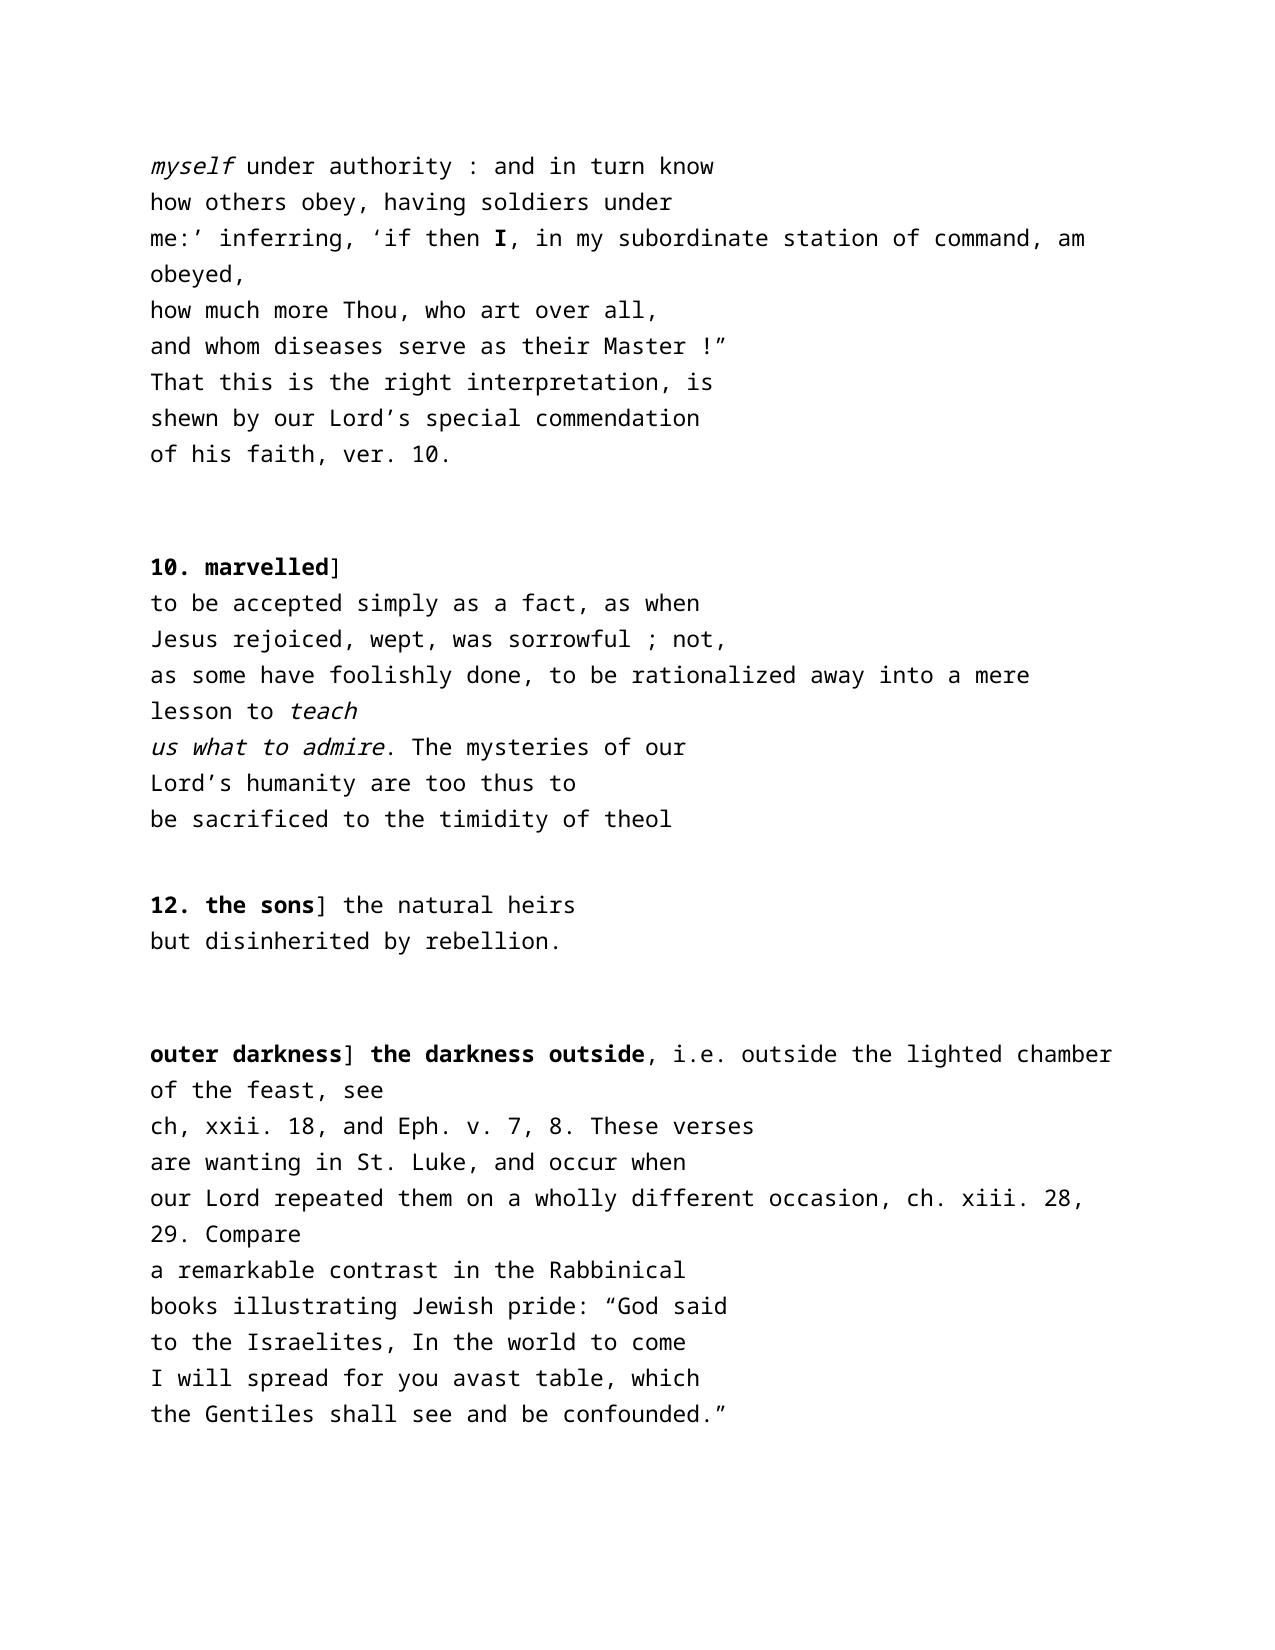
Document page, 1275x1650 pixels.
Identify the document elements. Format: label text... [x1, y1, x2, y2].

text myself under authority : and in turn know how others obey, having soldiers under me:’ inferring, ‘if then I, in my subordinate station of command, am obeyed, how much more Thou, who art over all, and whom diseases serve as their Master !” That this is the right interpretation, is shewn by our Lord’s special commendation of his faith, ver. 10. [150, 150, 1125, 469]
text outer darkness] the darkness outside, i.e. outside the lighted chamber of the feast, see ch, xxii. 18, and Eph. v. 7, 8. These verses are wanting in St. Luke, and occur when our Lord repeated them on a wholly different occasion, ch. xiii. 28, 29. Compare a remarkable contrast in the Rabbinical books illustrating Jewish pride: “God said to the Israelites, In the world to come I will spread for you avast table, which the Gentiles shall see and be confounded.” [150, 1038, 1125, 1459]
text 10. marvelled] to be accepted simply as a fact, as when Jesus rejoiced, wept, was sorrowful ; not, as some have foolishly done, to be rationalized away into a mere lesson to teach us what to admire. The mysteries of our Lord’s humanity are too thus to be sacrificed to the timidity of theol [150, 551, 1125, 864]
text 12. the sons] the natural heirs but disinherited by rebellion. [150, 889, 1125, 956]
